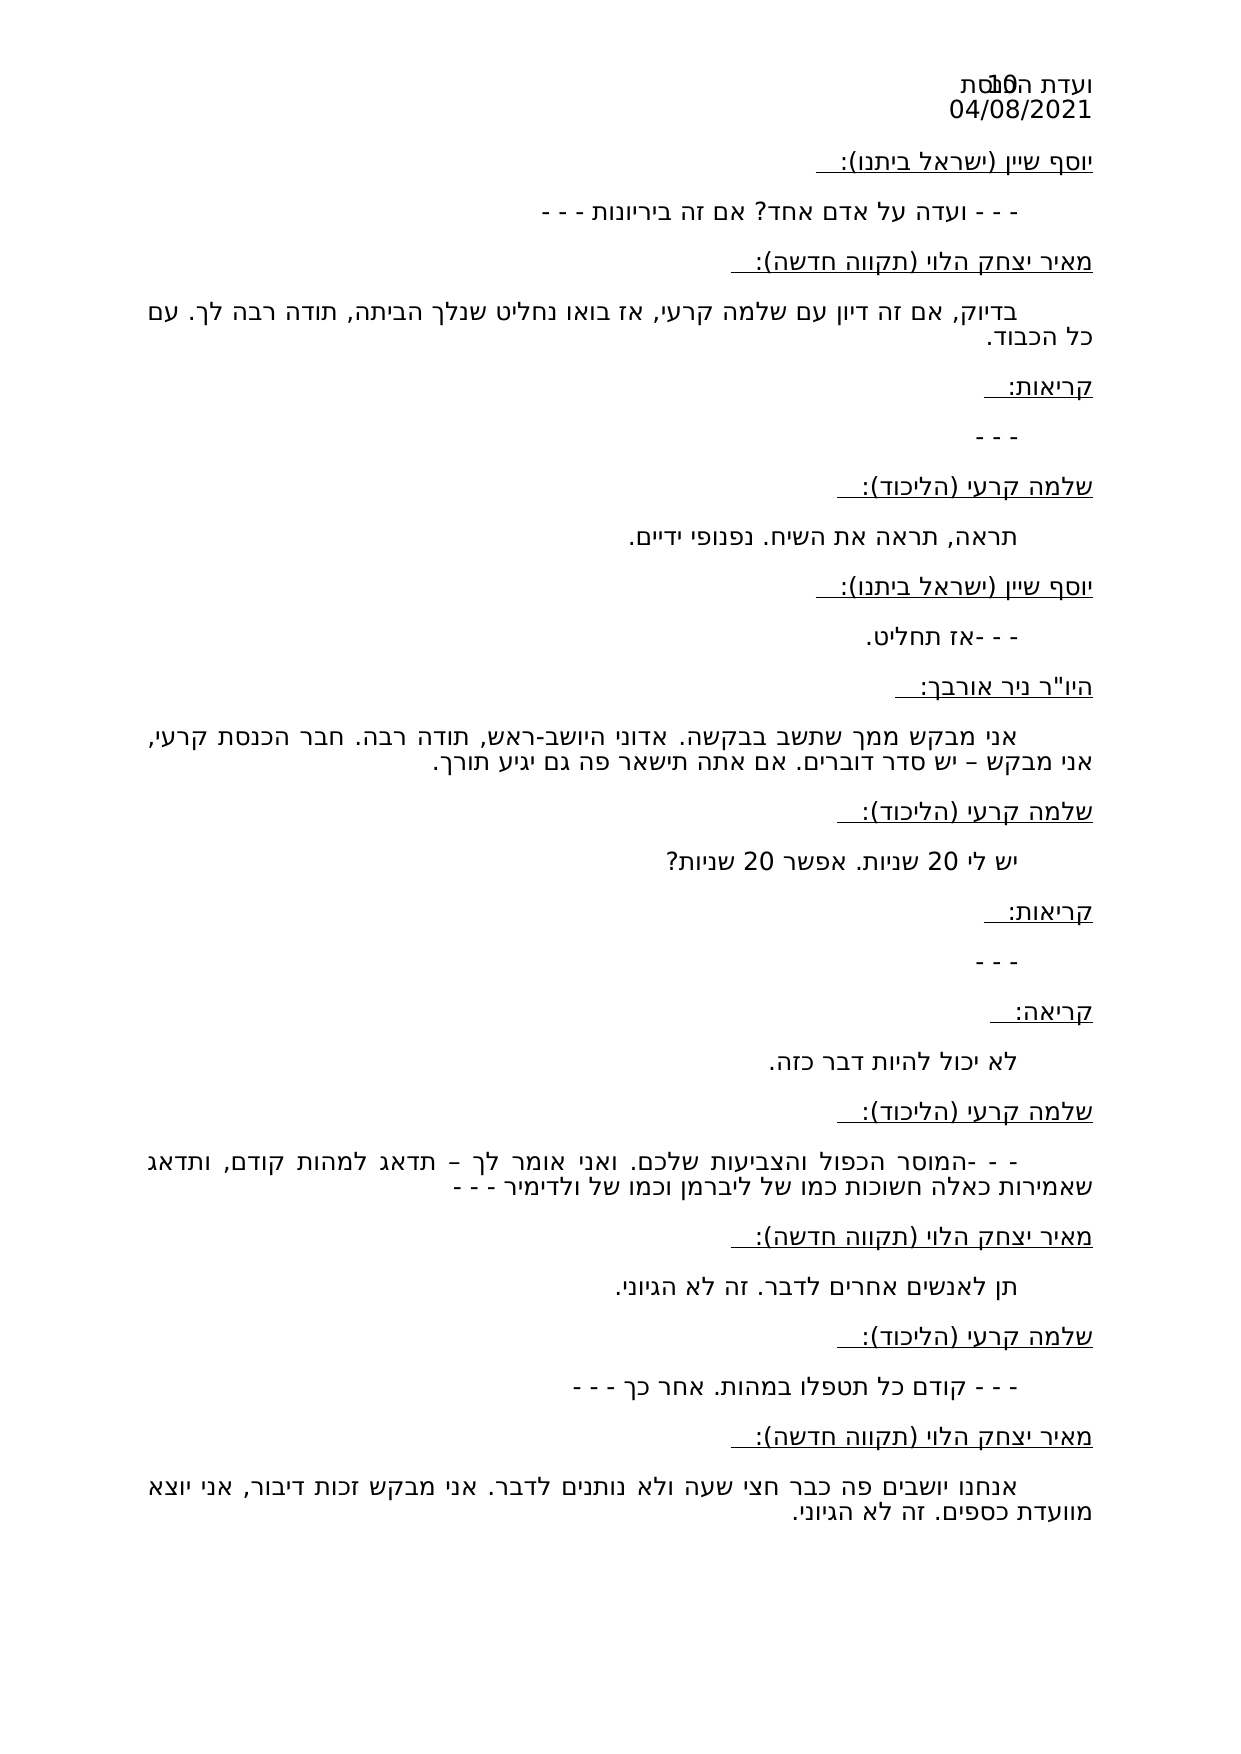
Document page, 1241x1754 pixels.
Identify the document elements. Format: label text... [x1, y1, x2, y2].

text תראה, תראה את השיח. נפנופי ידיים. [147, 525, 1093, 550]
text תן לאנשים אחרים לדבר. זה לא הגיוני. [147, 1275, 1093, 1300]
text - - -המוסר הכפול והצביעות שלכם. ואני אומר לך – תדאג למהות קודם, ותדאג שאמירות כאלה חשוכות כמו של ליברמן וכמו של ולדימיר - - - [147, 1150, 1093, 1200]
text << דובר >> מאיר יצחק הלוי (תקווה חדשה): << דובר >> [147, 250, 1093, 275]
text - - - [147, 950, 1093, 975]
text << דובר >> שלמה קרעי (הליכוד): << דובר >> [147, 1100, 1093, 1125]
text << דובר >> מאיר יצחק הלוי (תקווה חדשה): << דובר >> [147, 1225, 1093, 1250]
text << דובר >> יוסף שיין (ישראל ביתנו): << דובר >> [147, 150, 1093, 175]
text יש לי 20 שניות. אפשר 20 שניות? [147, 850, 1093, 875]
text אני מבקש ממך שתשב בבקשה. אדוני היושב-ראש, תודה רבה. חבר הכנסת קרעי, אני מבקש – יש סדר דוברים. אם אתה תישאר פה גם יגיע תורך. [147, 725, 1093, 775]
text << קריאה >> קריאות: << קריאה >> [147, 900, 1093, 925]
text << קריאה >> קריאות: << קריאה >> [147, 375, 1093, 400]
text << דובר >> יוסף שיין (ישראל ביתנו): << דובר >> [147, 575, 1093, 600]
text לא יכול להיות דבר כזה. [147, 1050, 1093, 1075]
text << דובר >> שלמה קרעי (הליכוד): << דובר >> [147, 800, 1093, 825]
text בדיוק, אם זה דיון עם שלמה קרעי, אז בואו נחליט שנלך הביתה, תודה רבה לך. עם כל הכבוד. [147, 300, 1093, 350]
text << דובר >> מאיר יצחק הלוי (תקווה חדשה): << דובר >> [147, 1425, 1093, 1450]
text << יור >> היו"ר ניר אורבך: << יור >> [147, 675, 1093, 700]
text << דובר >> שלמה קרעי (הליכוד): << דובר >> [147, 1325, 1093, 1350]
text אנחנו יושבים פה כבר חצי שעה ולא נותנים לדבר. אני מבקש זכות דיבור, אני יוצא מוועדת כספים. זה לא הגיוני. [147, 1475, 1093, 1525]
text - - - ועדה על אדם אחד? אם זה ביריונות - - - [147, 200, 1093, 225]
text << קריאה >> קריאה: << קריאה >> [147, 1000, 1093, 1025]
text - - -אז תחליט. [147, 625, 1093, 650]
text << דובר >> שלמה קרעי (הליכוד): << דובר >> [147, 475, 1093, 500]
text - - - קודם כל תטפלו במהות. אחר כך - - - [147, 1375, 1093, 1400]
text - - - [147, 425, 1093, 450]
